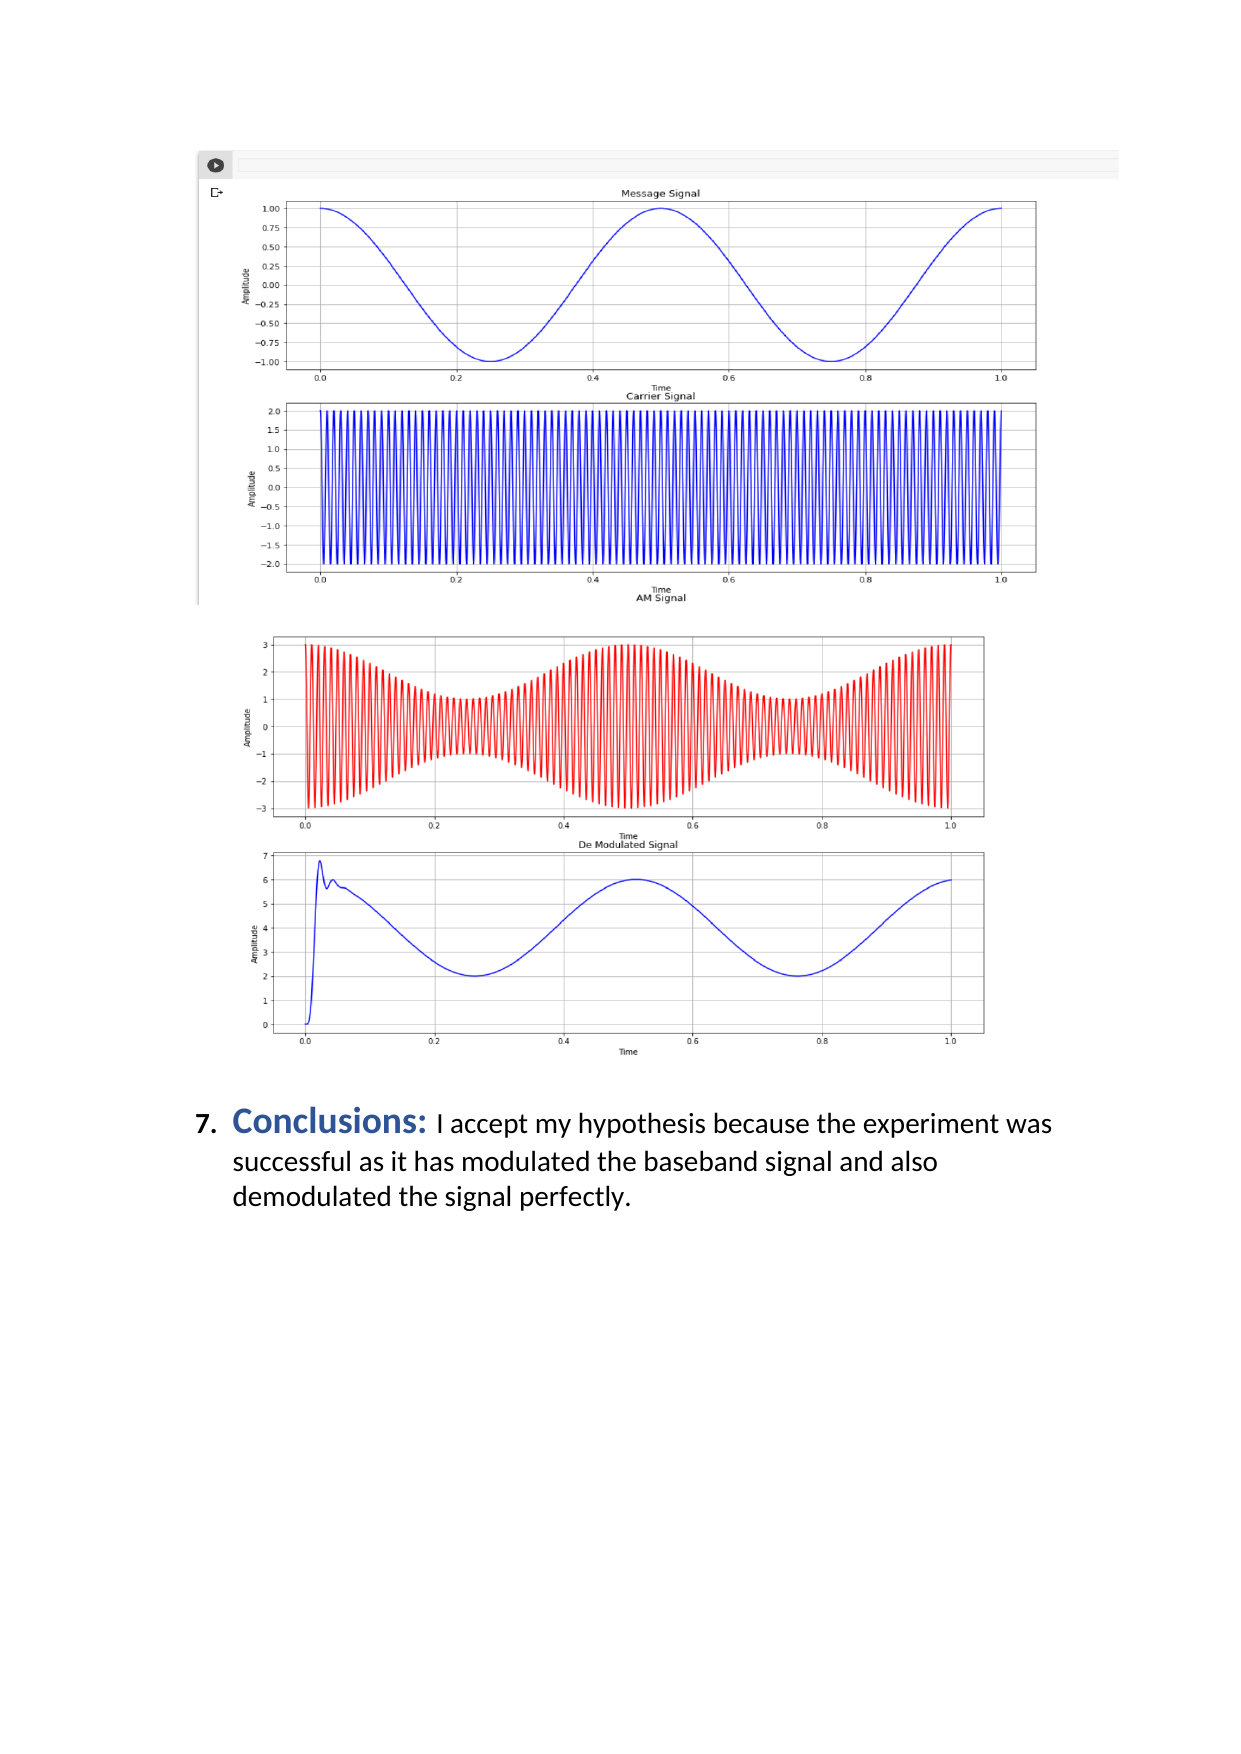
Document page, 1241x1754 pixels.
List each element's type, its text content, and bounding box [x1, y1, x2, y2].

picture [195, 150, 1119, 605]
list Conclusions: I accept my hypothesis because the experiment was successful as it has modulated the baseband signal and also demodulated the signal perfectly. [195, 1097, 1090, 1214]
picture [195, 634, 1054, 1068]
